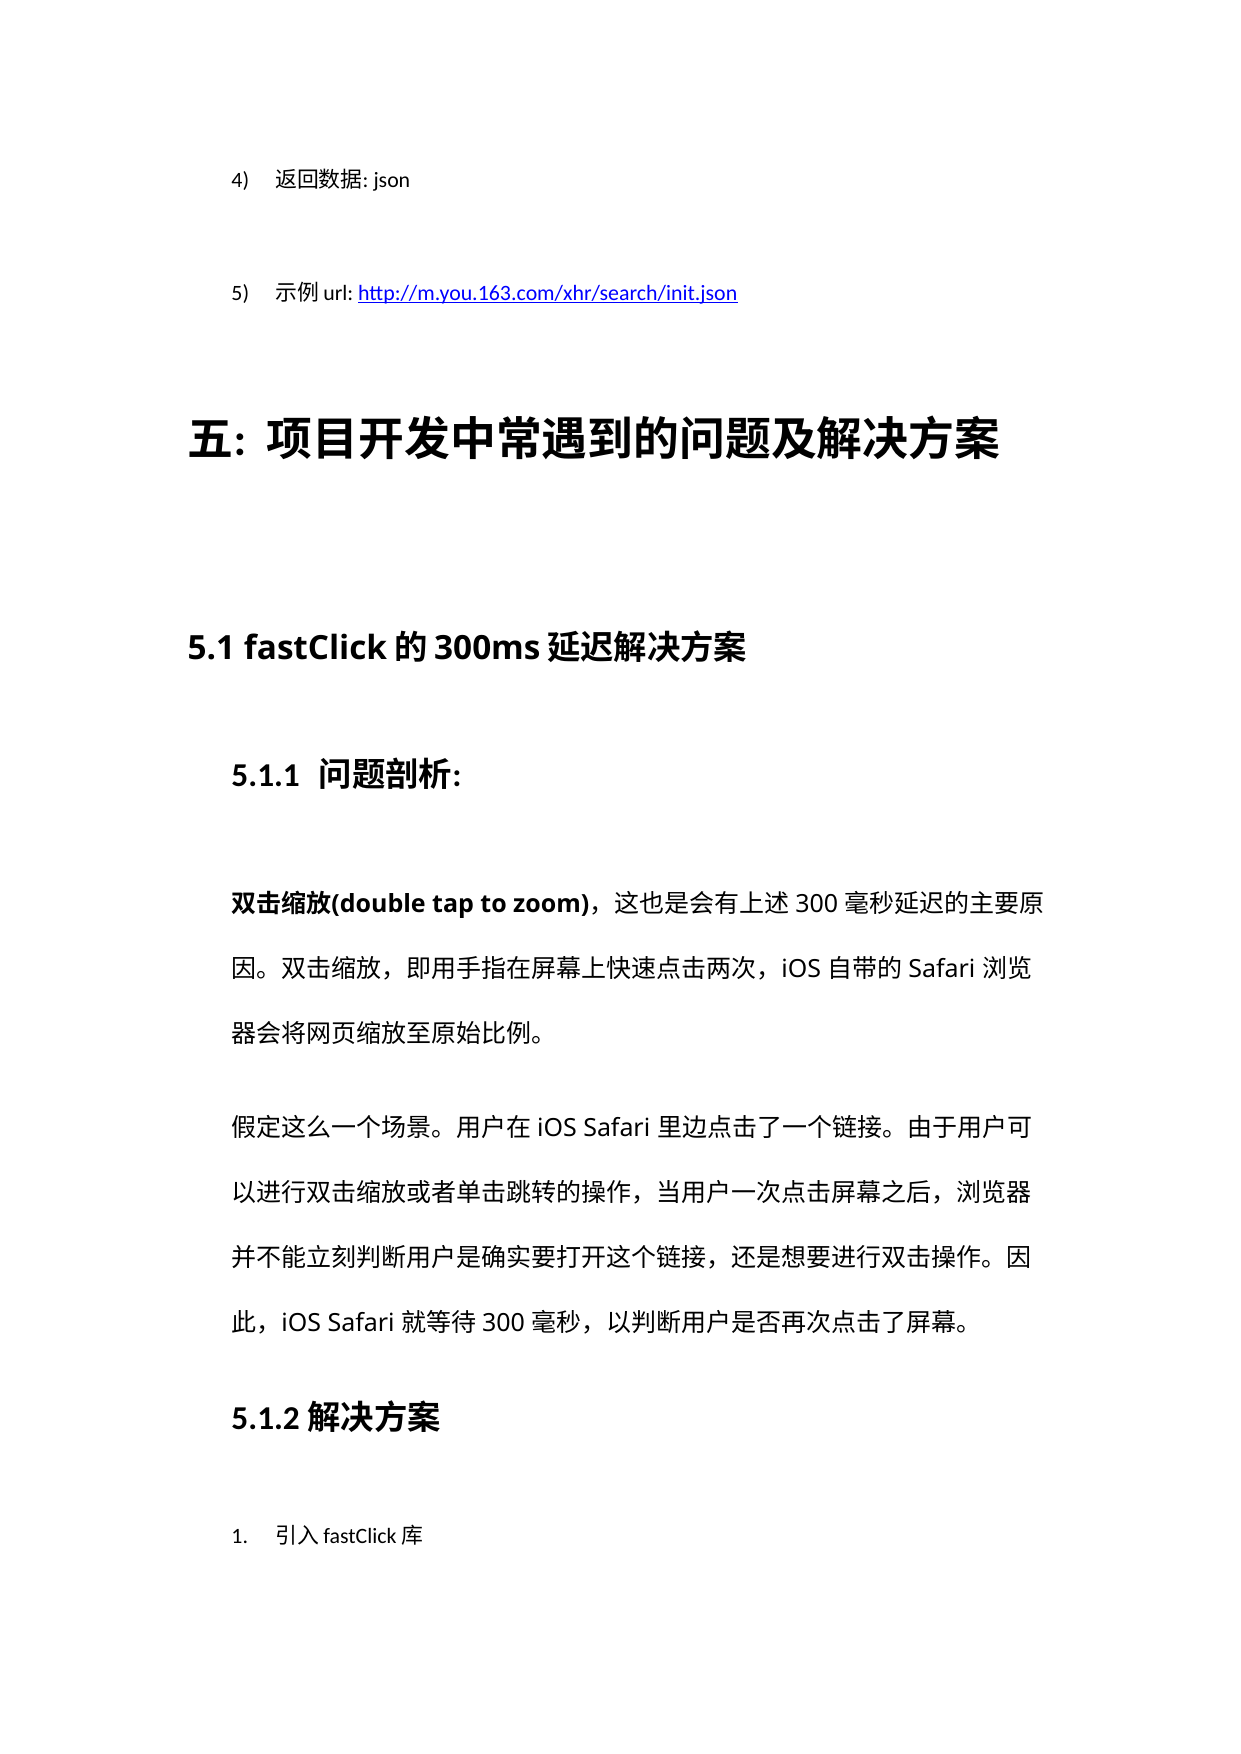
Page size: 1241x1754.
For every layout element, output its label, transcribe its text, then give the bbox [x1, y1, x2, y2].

subtitle 5.1.1 问题剖析: [187, 740, 1053, 805]
subtitle 5.1 fastClick的300ms延迟解决方案 [187, 612, 1053, 677]
list 引入fastClick库 [231, 1518, 1053, 1550]
subtitle 5.1.2 解决方案 [187, 1382, 1053, 1447]
list 返回数据: json [231, 162, 1053, 194]
list 示例url: http://m.you.163.com/xhr/search/init.json [231, 274, 1053, 307]
text 假定这么一个场景。用户在 iOS Safari 里边点击了一个链接。由于用户可以进行双击缩放或者单击跳转的操作，当用户一次点击屏幕之后，浏览器并不能立刻判断用户是确实要打开这个链接，还是想要进行双击操作。因此，iOS Safari 就等待 300 毫秒，以判断用户是否再次点击了屏幕。 [231, 1093, 1053, 1353]
subtitle 五: 项目开发中常遇到的问题及解决方案 [187, 387, 1053, 484]
text 双击缩放(double tap to zoom)，这也是会有上述 300 毫秒延迟的主要原因。双击缩放，即用手指在屏幕上快速点击两次，iOS 自带的 Safari 浏览器会将网页缩放至原始比例。 [231, 869, 1053, 1064]
